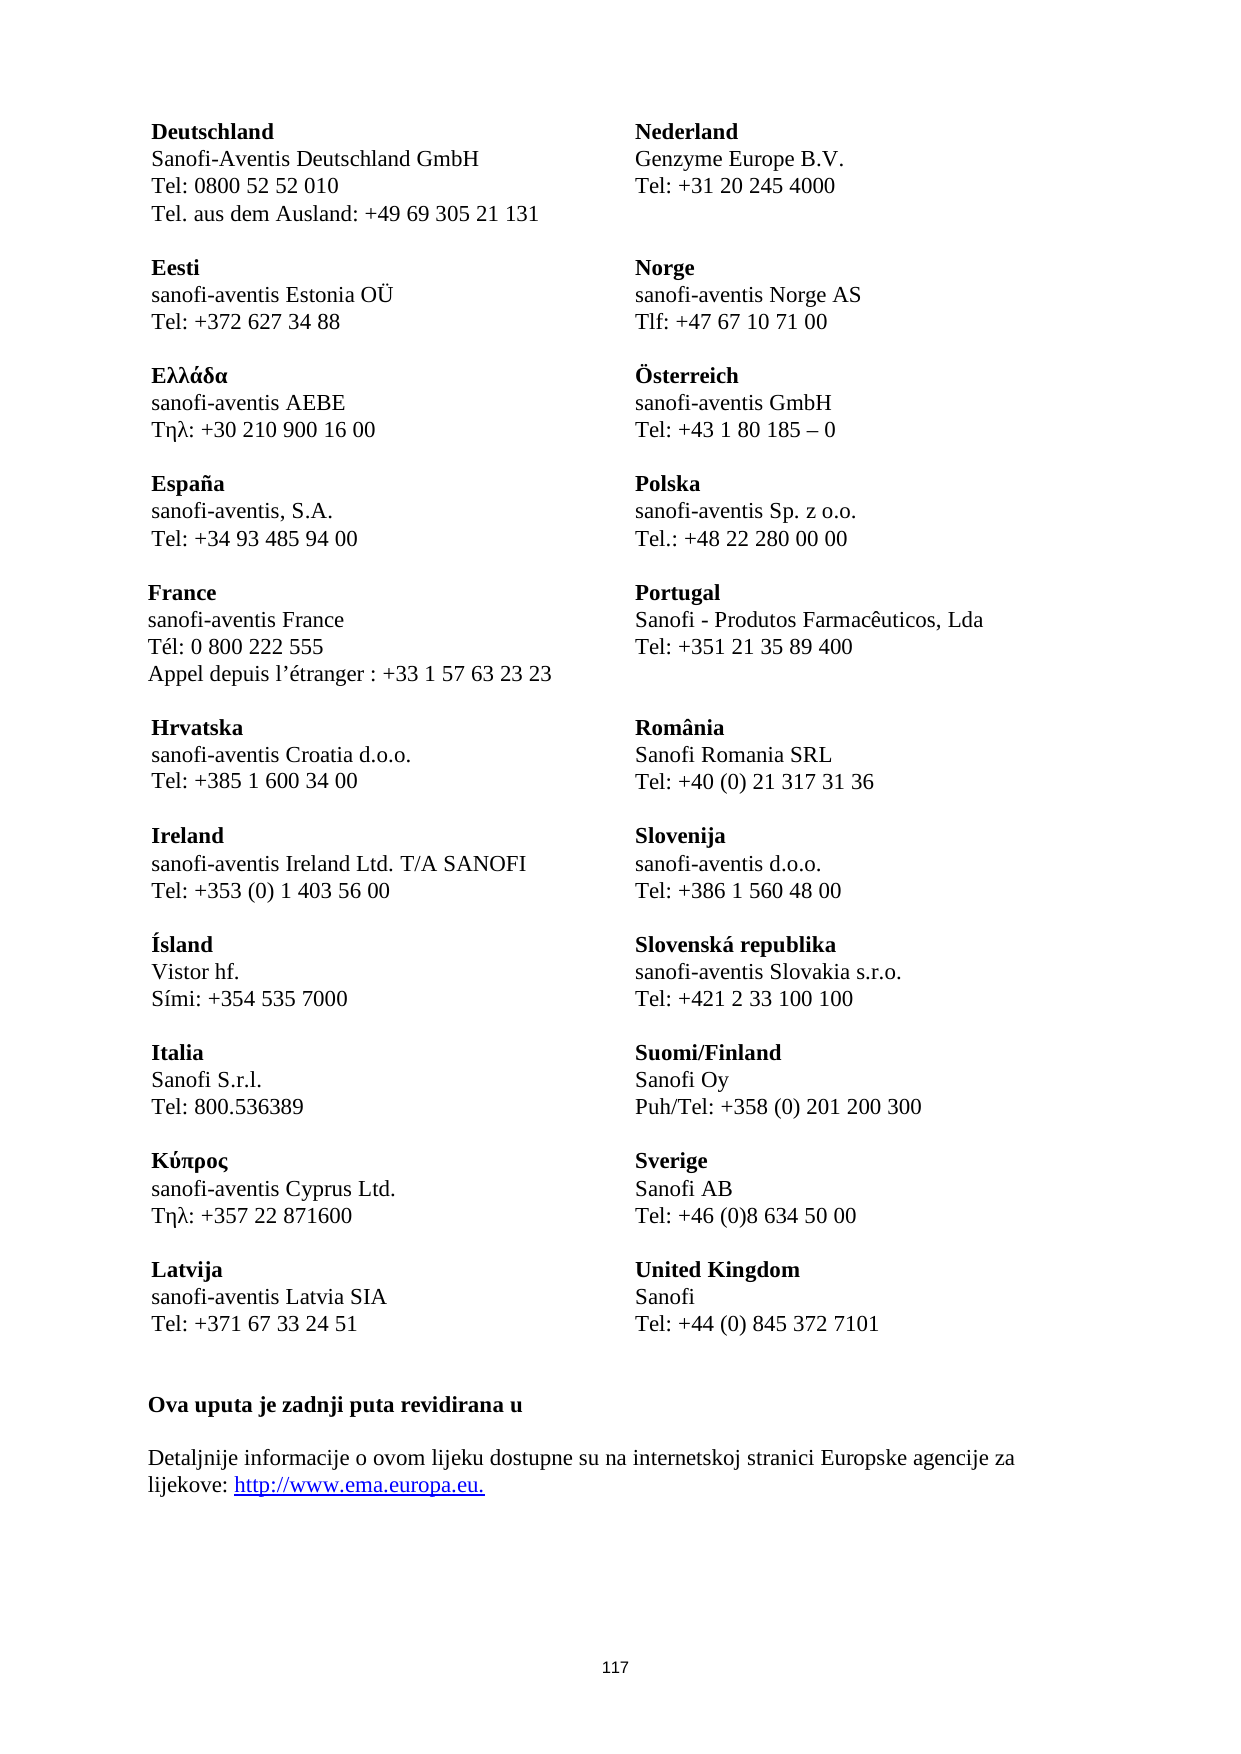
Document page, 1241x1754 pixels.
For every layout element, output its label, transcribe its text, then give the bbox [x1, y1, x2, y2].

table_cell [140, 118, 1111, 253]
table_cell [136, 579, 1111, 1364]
list Ova uputa je zadnji puta revidirana u [148, 1391, 1093, 1418]
text Detaljnije informacije o ovom lijeku dostupne su na internetskoj stranici Europske agencije za lijekove: http://www.ema.europa.eu. [148, 1444, 1092, 1498]
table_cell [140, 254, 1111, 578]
